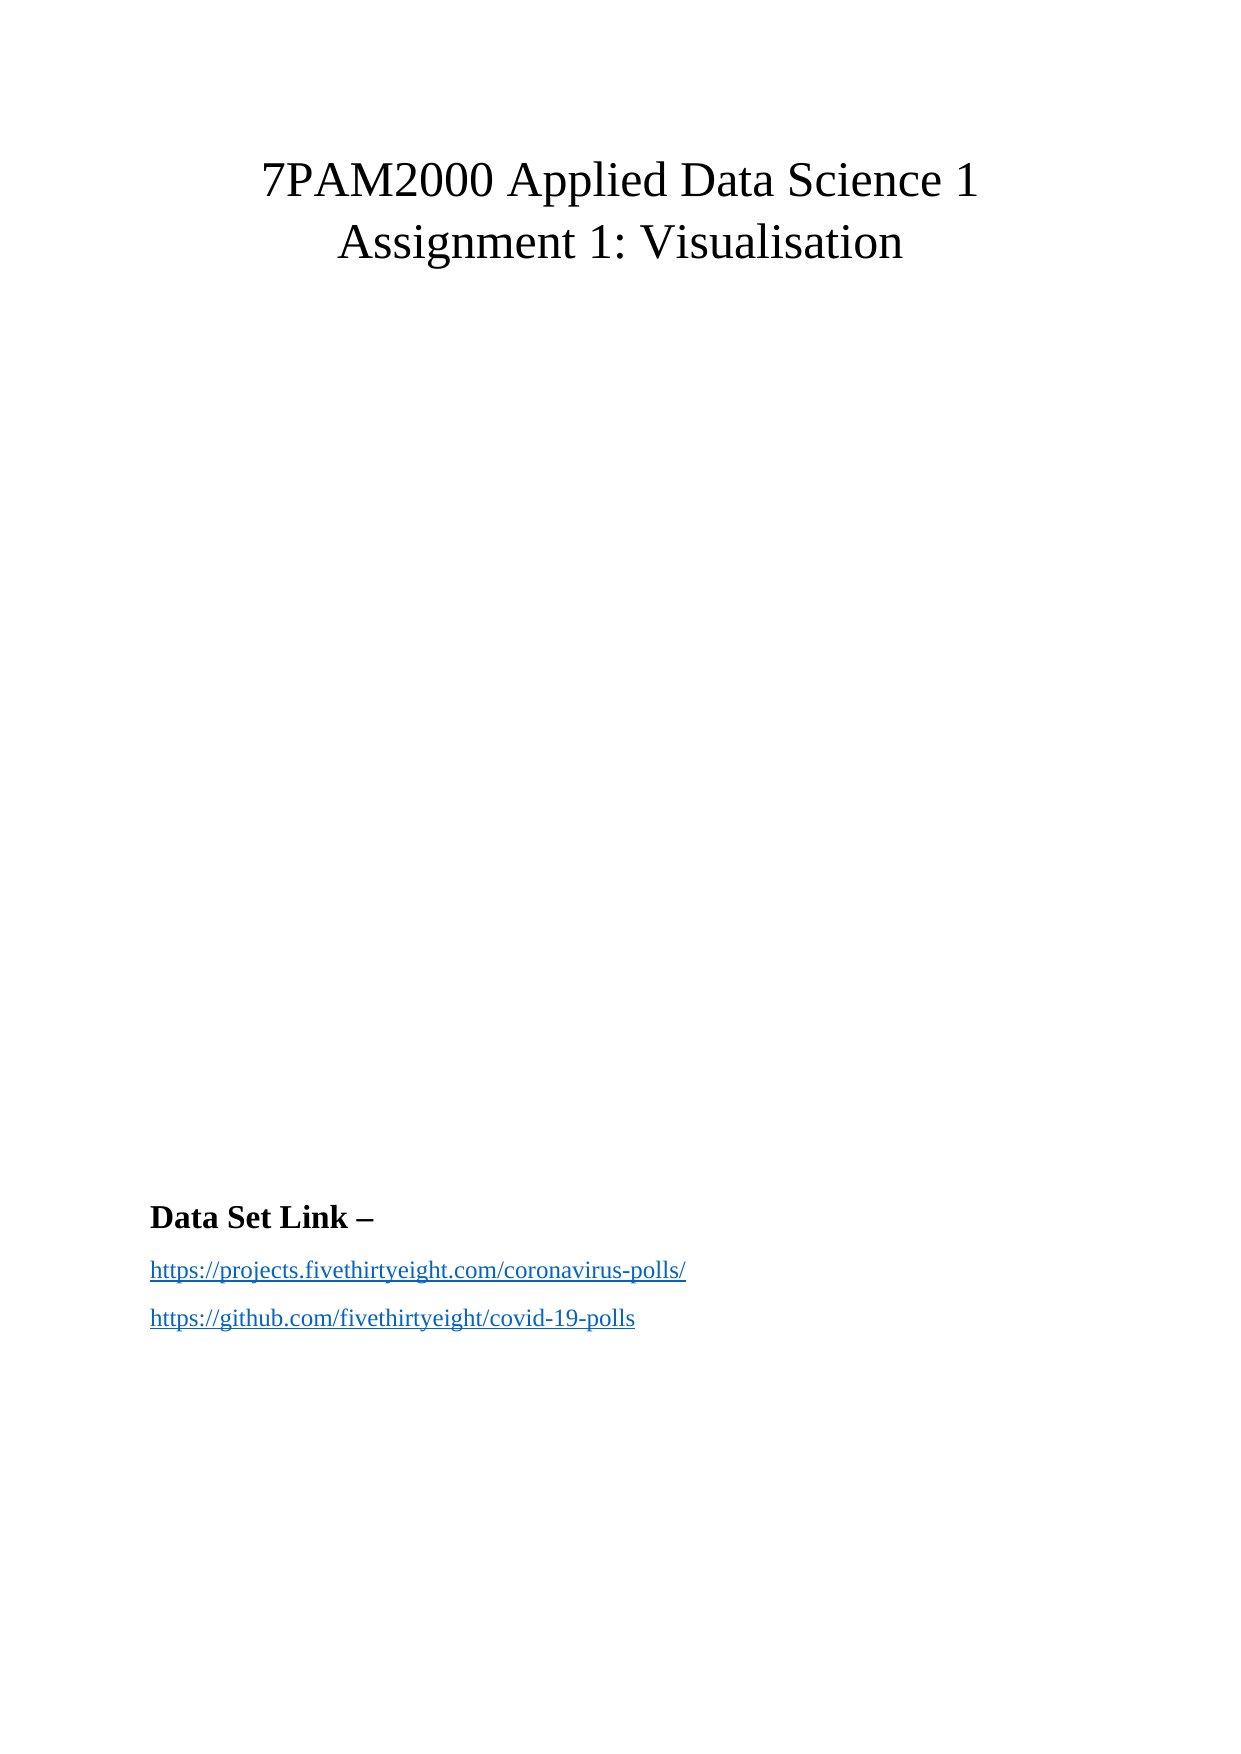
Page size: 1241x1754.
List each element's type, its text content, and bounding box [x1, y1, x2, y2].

text https://projects.fivethirtyeight.com/coronavirus-polls/ [150, 1255, 1090, 1284]
text https://github.com/fivethirtyeight/covid-19-polls [150, 1303, 1090, 1332]
text 7PAM2000 Applied Data Science 1 Assignment 1: Visualisation [150, 150, 1090, 269]
text Data Set Link – [150, 1197, 1090, 1236]
